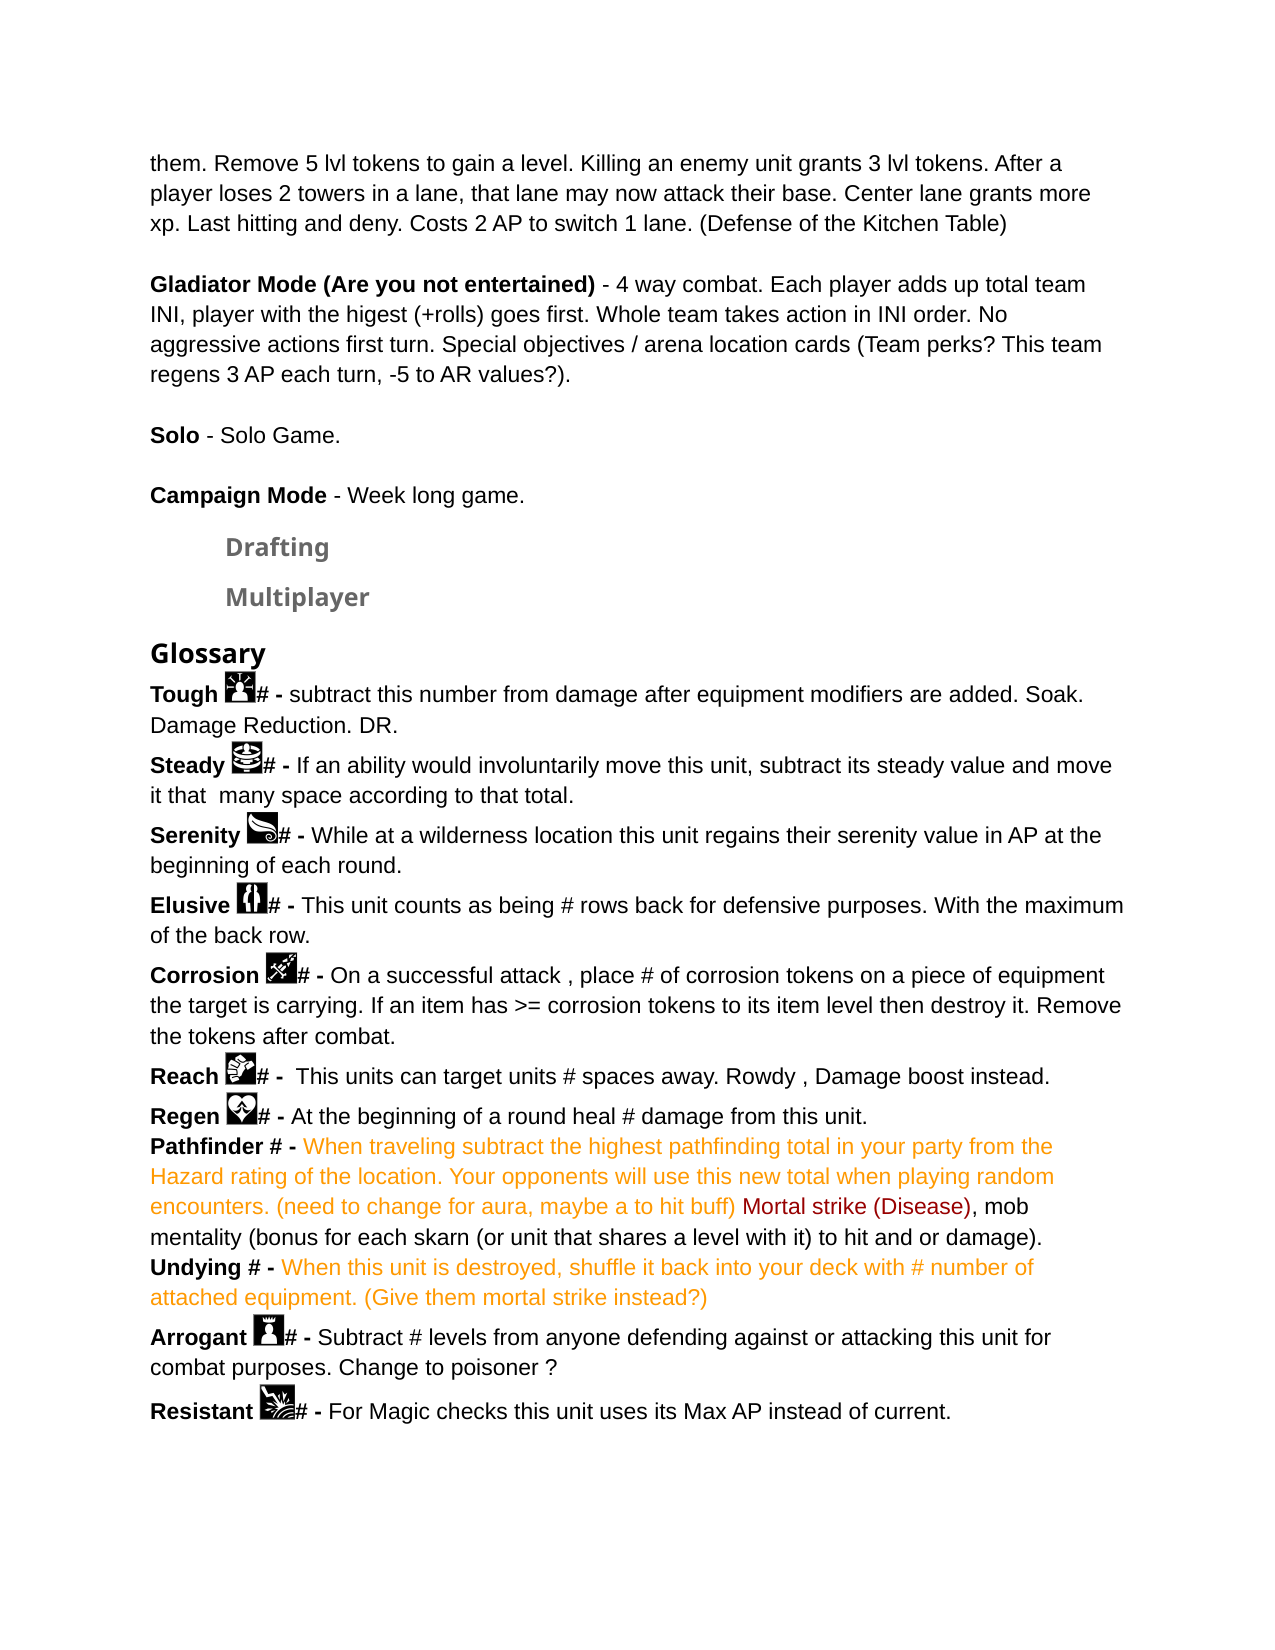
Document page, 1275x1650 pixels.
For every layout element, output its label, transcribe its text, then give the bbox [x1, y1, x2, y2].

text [150, 150, 1125, 237]
text Gladiator Mode (Are you not entertained) - 4 way combat. Each player adds up total team INI, player with the higest (+rolls) goes first. Whole team takes action in INI order. No aggressive actions first turn. Special objectives / arena location cards (Team perks? This team regens 3 AP each turn, -5 to AR values?). [150, 271, 1125, 388]
subtitle Drafting [150, 529, 1125, 563]
text Pathfinder # - When traveling subtract the highest pathfinding total in your party from the Hazard rating of the location. Your opponents will use this new total when playing random encounters. (need to change for aura, maybe a to hit buff) Mortal strike (Disease), mob mentality (bonus for each skarn (or unit that shares a level with it) to hit and or damage). [150, 1133, 1125, 1250]
text Serenity # - While at a wilderness location this unit regains their serenity value in AP at the beginning of each round. [150, 812, 1125, 878]
picture [224, 671, 256, 703]
text Resistant # - For Magic checks this unit uses its Max AP instead of current. [150, 1384, 1125, 1425]
text Campaign Mode - Week long game. [150, 482, 1125, 509]
picture [225, 1052, 257, 1085]
text Regen # - At the beginning of a round heal # damage from this unit. [150, 1093, 1125, 1129]
picture [226, 1092, 258, 1125]
text Undying # - When this unit is destroyed, shuffle it back into your deck with # number of attached equipment. (Give them mortal strike instead?) [150, 1254, 1125, 1310]
subtitle Glossary [150, 635, 1125, 672]
picture [236, 882, 268, 914]
text Corrosion # - On a successful attack , place # of corrosion tokens on a piece of equipment the target is carrying. If an item has >= corrosion tokens to its item level then destroy it. Remove the tokens after combat. [150, 952, 1125, 1049]
picture [265, 952, 298, 984]
text Steady # - If an ability would involuntarily move this unit, subtract its steady value and move it that many space according to that total. [150, 742, 1125, 808]
picture [259, 1384, 295, 1420]
text Reach # - This units can target units # spaces away. Rowdy , Damage boost instead. [150, 1053, 1125, 1089]
subtitle Multiplayer [150, 580, 1125, 614]
text Solo - Solo Game. [150, 422, 1125, 448]
picture [246, 812, 278, 844]
text Tough # - subtract this number from damage after equipment modifiers are added. Soak. Damage Reduction. DR. [150, 672, 1125, 738]
picture [231, 741, 263, 774]
picture [253, 1314, 285, 1346]
text Arrogant # - Subtract # levels from anyone defending against or attacking this unit for combat purposes. Change to poisoner ? [150, 1314, 1125, 1381]
text Elusive # - This unit counts as being # rows back for defensive purposes. With the maximum of the back row. [150, 882, 1125, 949]
